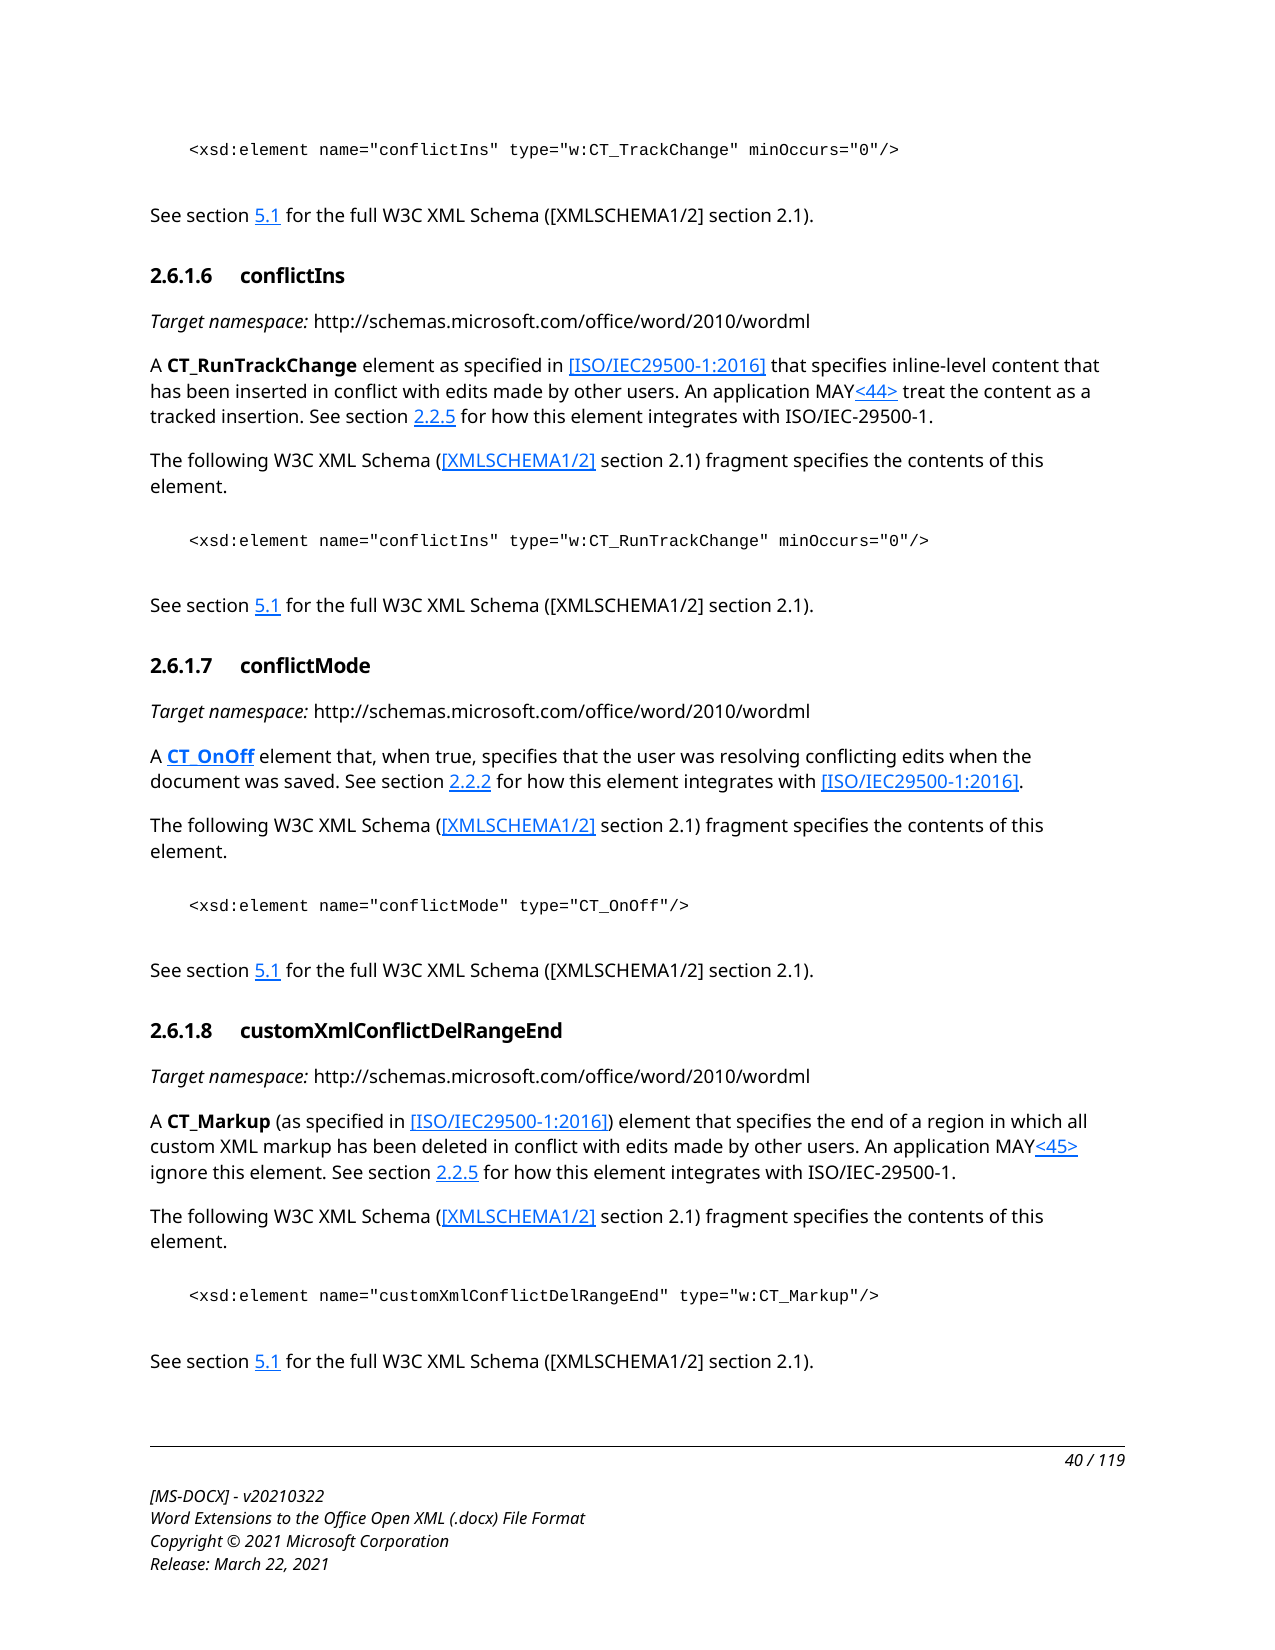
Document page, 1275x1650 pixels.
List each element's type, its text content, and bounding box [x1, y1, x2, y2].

text The following W3C XML Schema ([XMLSCHEMA1/2] section 2.1) fragment specifies the contents of this element. [150, 448, 1125, 499]
text The following W3C XML Schema ([XMLSCHEMA1/2] section 2.1) fragment specifies the contents of this element. [150, 813, 1125, 864]
text See section 5.1 for the full W3C XML Schema ([XMLSCHEMA1/2] section 2.1). [150, 958, 1125, 983]
subtitle customXmlConflictDelRangeEnd [150, 1017, 1125, 1045]
text See section 5.1 for the full W3C XML Schema ([XMLSCHEMA1/2] section 2.1). [150, 593, 1125, 618]
text Target namespace: http://schemas.microsoft.com/office/word/2010/wordml [150, 1064, 1125, 1089]
text <xsd:element name="conflictIns" type="w:CT_TrackChange" minOccurs="0"/> [175, 133, 1137, 171]
text <xsd:element name="conflictMode" type="CT_OnOff"/> [175, 889, 1137, 926]
text A CT_Markup (as specified in [ISO/IEC29500-1:2016]) element that specifies the end of a region in which all custom XML markup has been deleted in conflict with edits made by other users. An application MAY<45> ignore this element. See section 2.2.5 for how this element integrates with ISO/IEC-29500-1. [150, 1108, 1125, 1184]
text <xsd:element name="conflictIns" type="w:CT_RunTrackChange" minOccurs="0"/> [175, 524, 1137, 561]
text A CT_RunTrackChange element as specified in [ISO/IEC29500-1:2016] that specifies inline-level content that has been inserted in conflict with edits made by other users. An application MAY<44> treat the content as a tracked insertion. See section 2.2.5 for how this element integrates with ISO/IEC-29500-1. [150, 352, 1125, 429]
subtitle conflictIns [150, 261, 1125, 289]
text The following W3C XML Schema ([XMLSCHEMA1/2] section 2.1) fragment specifies the contents of this element. [150, 1203, 1125, 1254]
text A CT_OnOff element that, when true, specifies that the user was resolving conflicting edits when the document was saved. See section 2.2.2 for how this element integrates with [ISO/IEC29500-1:2016]. [150, 743, 1125, 794]
text Target namespace: http://schemas.microsoft.com/office/word/2010/wordml [150, 699, 1125, 724]
text See section 5.1 for the full W3C XML Schema ([XMLSCHEMA1/2] section 2.1). [150, 1348, 1125, 1374]
subtitle conflictMode [150, 652, 1125, 680]
text <xsd:element name="customXmlConflictDelRangeEnd" type="w:CT_Markup"/> [175, 1279, 1137, 1317]
text See section 5.1 for the full W3C XML Schema ([XMLSCHEMA1/2] section 2.1). [150, 202, 1125, 228]
text Target namespace: http://schemas.microsoft.com/office/word/2010/wordml [150, 308, 1125, 334]
